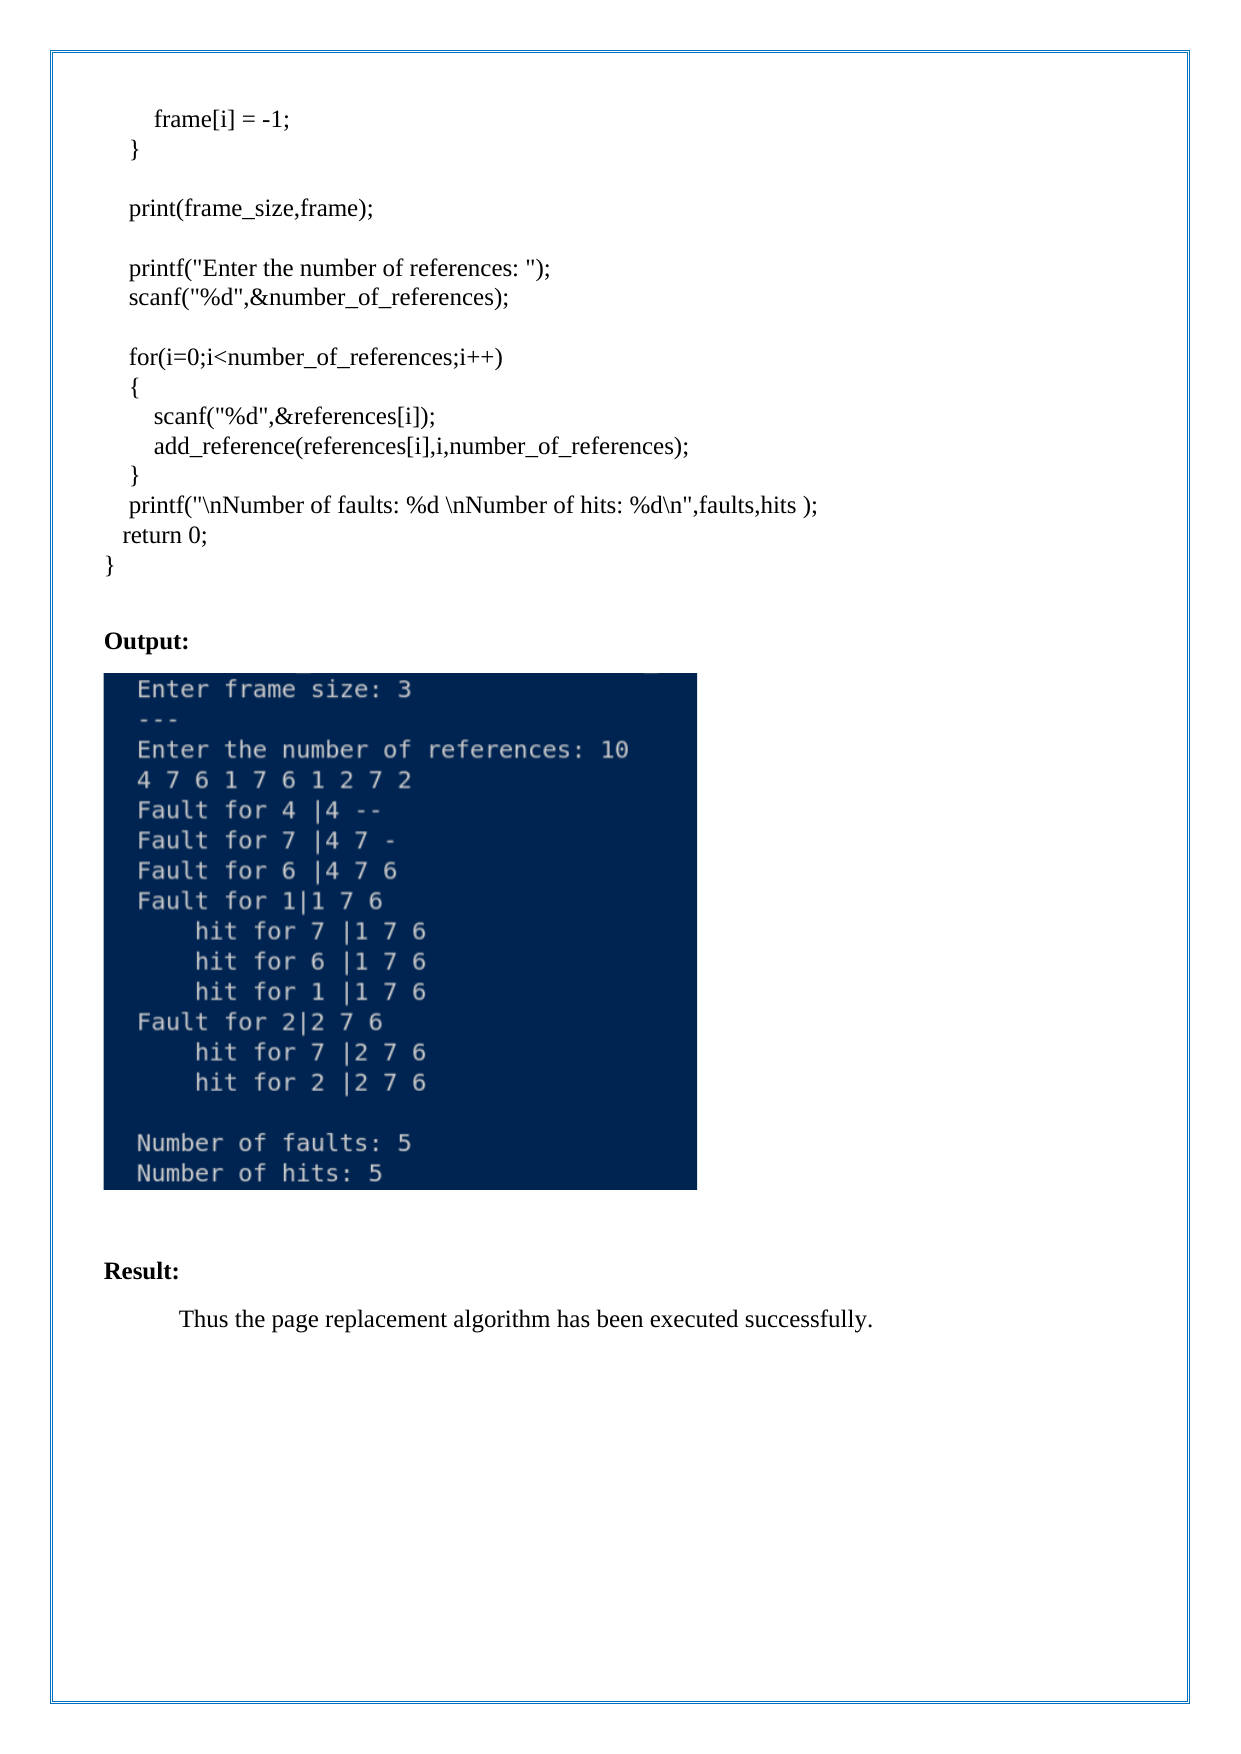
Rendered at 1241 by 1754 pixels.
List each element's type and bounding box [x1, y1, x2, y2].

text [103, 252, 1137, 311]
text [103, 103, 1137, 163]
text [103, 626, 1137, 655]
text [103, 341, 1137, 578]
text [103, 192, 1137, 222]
picture [103, 673, 698, 1190]
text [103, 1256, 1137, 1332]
